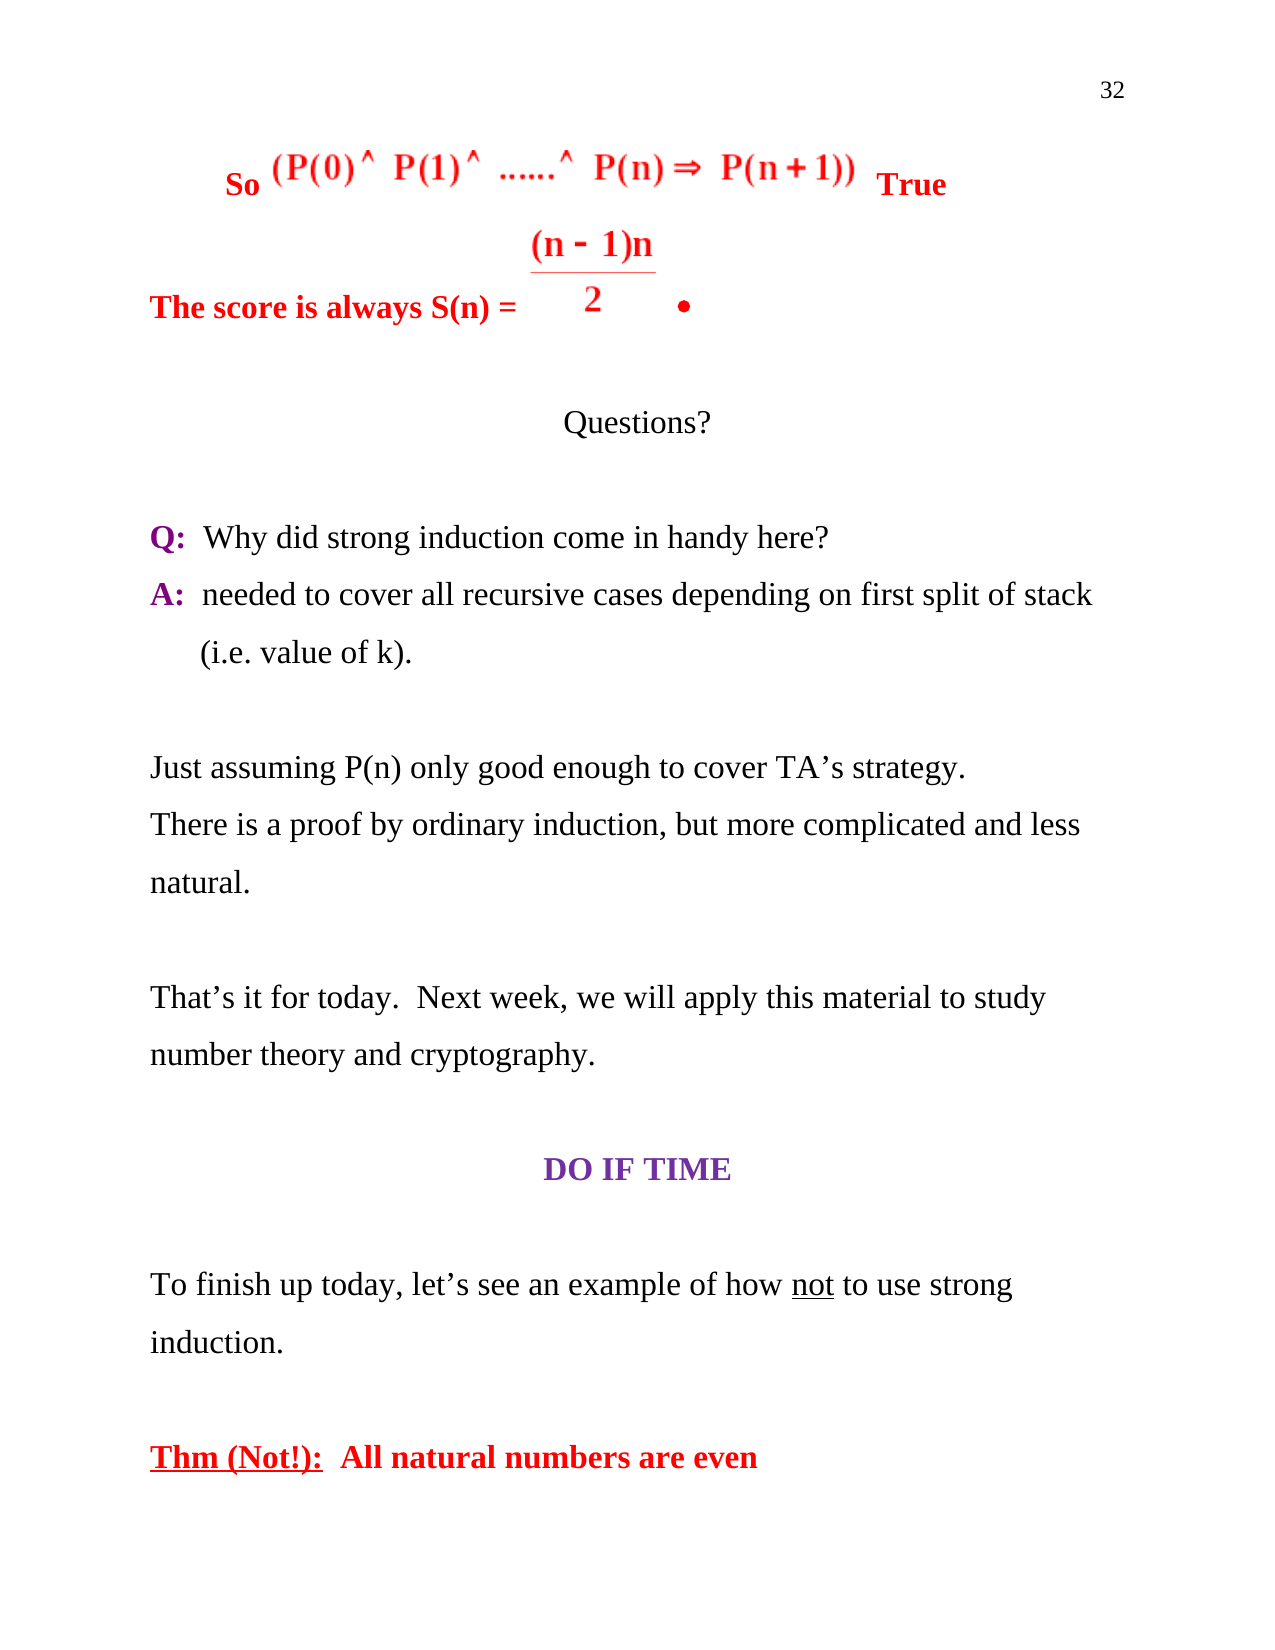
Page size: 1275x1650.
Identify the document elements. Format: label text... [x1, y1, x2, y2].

text Thm (Not!): All natural numbers are even [150, 1437, 1125, 1475]
text A: needed to cover all recursive cases depending on first split of stack [150, 574, 1125, 613]
text DO IF TIME [150, 1149, 1125, 1188]
text That’s it for today. Next week, we will apply this material to study number theory and cryptography. [150, 977, 1125, 1073]
text Q: Why did strong induction come in handy here? [149, 517, 1125, 555]
text (i.e. value of k). [150, 632, 1125, 670]
text To finish up today, let’s see an example of how not to use strong induction. [150, 1264, 1125, 1360]
text Just assuming P(n) only good enough to cover TA’s strategy. [150, 747, 1125, 785]
text So True [149, 150, 1125, 202]
text Questions? [149, 402, 1125, 440]
text There is a proof by ordinary induction, but more complicated and less natural. [150, 804, 1125, 900]
text The score is always S(n) = [149, 221, 1125, 325]
